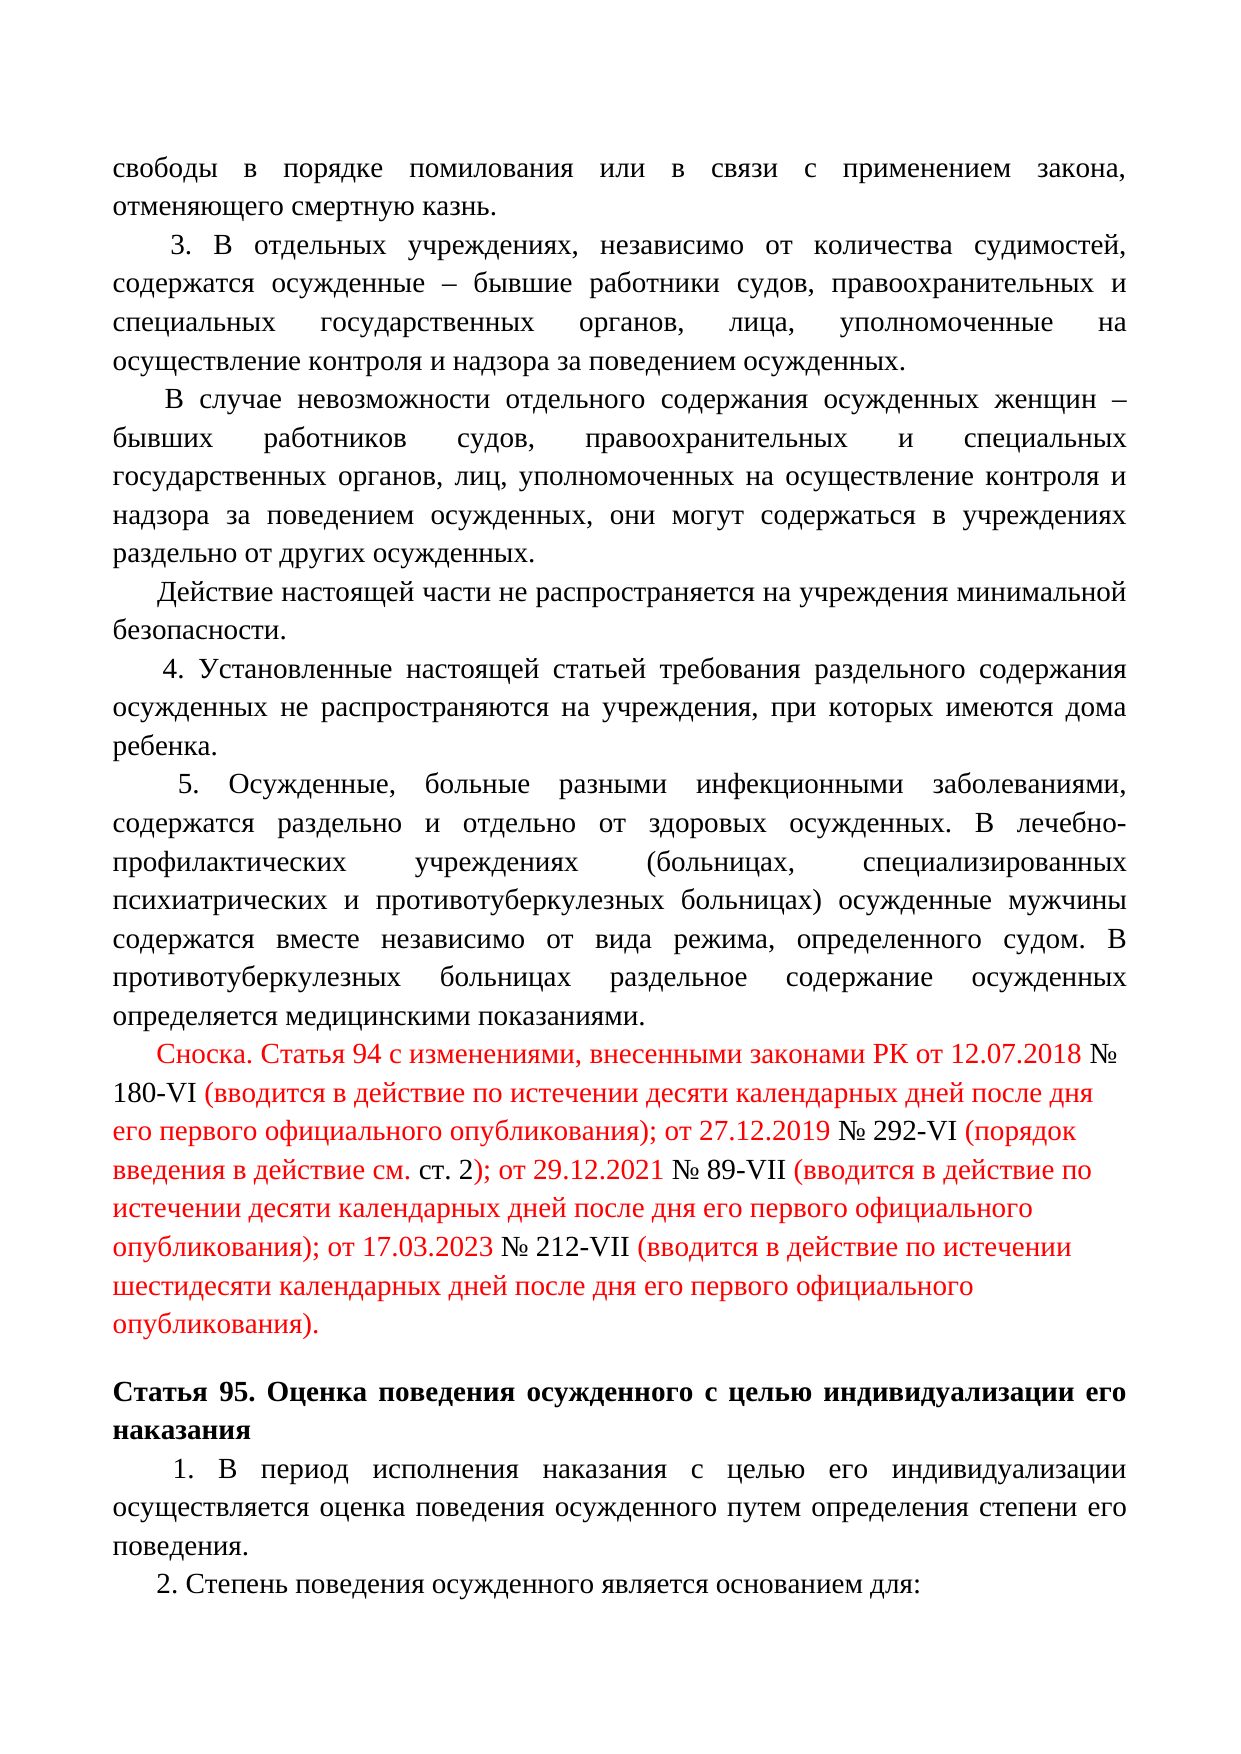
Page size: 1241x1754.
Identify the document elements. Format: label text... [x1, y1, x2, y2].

text В случае невозможности отдельного содержания осужденных женщин – бывших работников судов, правоохранительных и специальных государственных органов, лиц, уполномоченных на осуществление контроля и надзора за поведением осужденных, они могут содержаться в учреждениях раздельно от других осужденных. [112, 381, 1128, 569]
text 5. Осужденные, больные разными инфекционными заболеваниями, содержатся раздельно и отдельно от здоровых осужденных. В лечебно-профилактических учреждениях (больницах, специализированных психиатрических и противотуберкулезных больницах) осужденные мужчины содержатся вместе независимо от вида режима, определенного судом. В противотуберкулезных больницах раздельное содержание осужденных определяется медицинскими показаниями. [112, 767, 1128, 1031]
text 2. Степень поведения осужденного является основанием для: [112, 1567, 1128, 1600]
text 3. В отдельных учреждениях, независимо от количества судимостей, содержатся осужденные – бывшие работники судов, правоохранительных и специальных государственных органов, лица, уполномоченные на осуществление контроля и надзора за поведением осужденных. [112, 227, 1128, 376]
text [112, 150, 1128, 222]
text 1. В период исполнения наказания с целью его индивидуализации осуществляется оценка поведения осужденного путем определения степени его поведения. [112, 1451, 1128, 1562]
text 4. Установленные настоящей статьей требования раздельного содержания осужденных не распространяются на учреждения, при которых имеются дома ребенка. [112, 651, 1128, 762]
text Действие настоящей части не распространяется на учреждения минимальной безопасности. [112, 574, 1128, 646]
text Статья 95. Оценка поведения осужденного с целью индивидуализации его наказания [112, 1374, 1128, 1446]
text Сноска. Статья 94 с изменениями, внесенными законами РК от 12.07.2018 № 180-VI (вводится в действие по истечении десяти календарных дней после дня его первого официального опубликования); от 27.12.2019 № 292-VІ (порядок введения в действие см. ст. 2); от 29.12.2021 № 89-VII (вводится в действие по истечении десяти календарных дней после дня его первого официального опубликования); от 17.03.2023 № 212-VII (вводится в действие по истечении шестидесяти календарных дней после дня его первого официального опубликования). [112, 1036, 1128, 1370]
